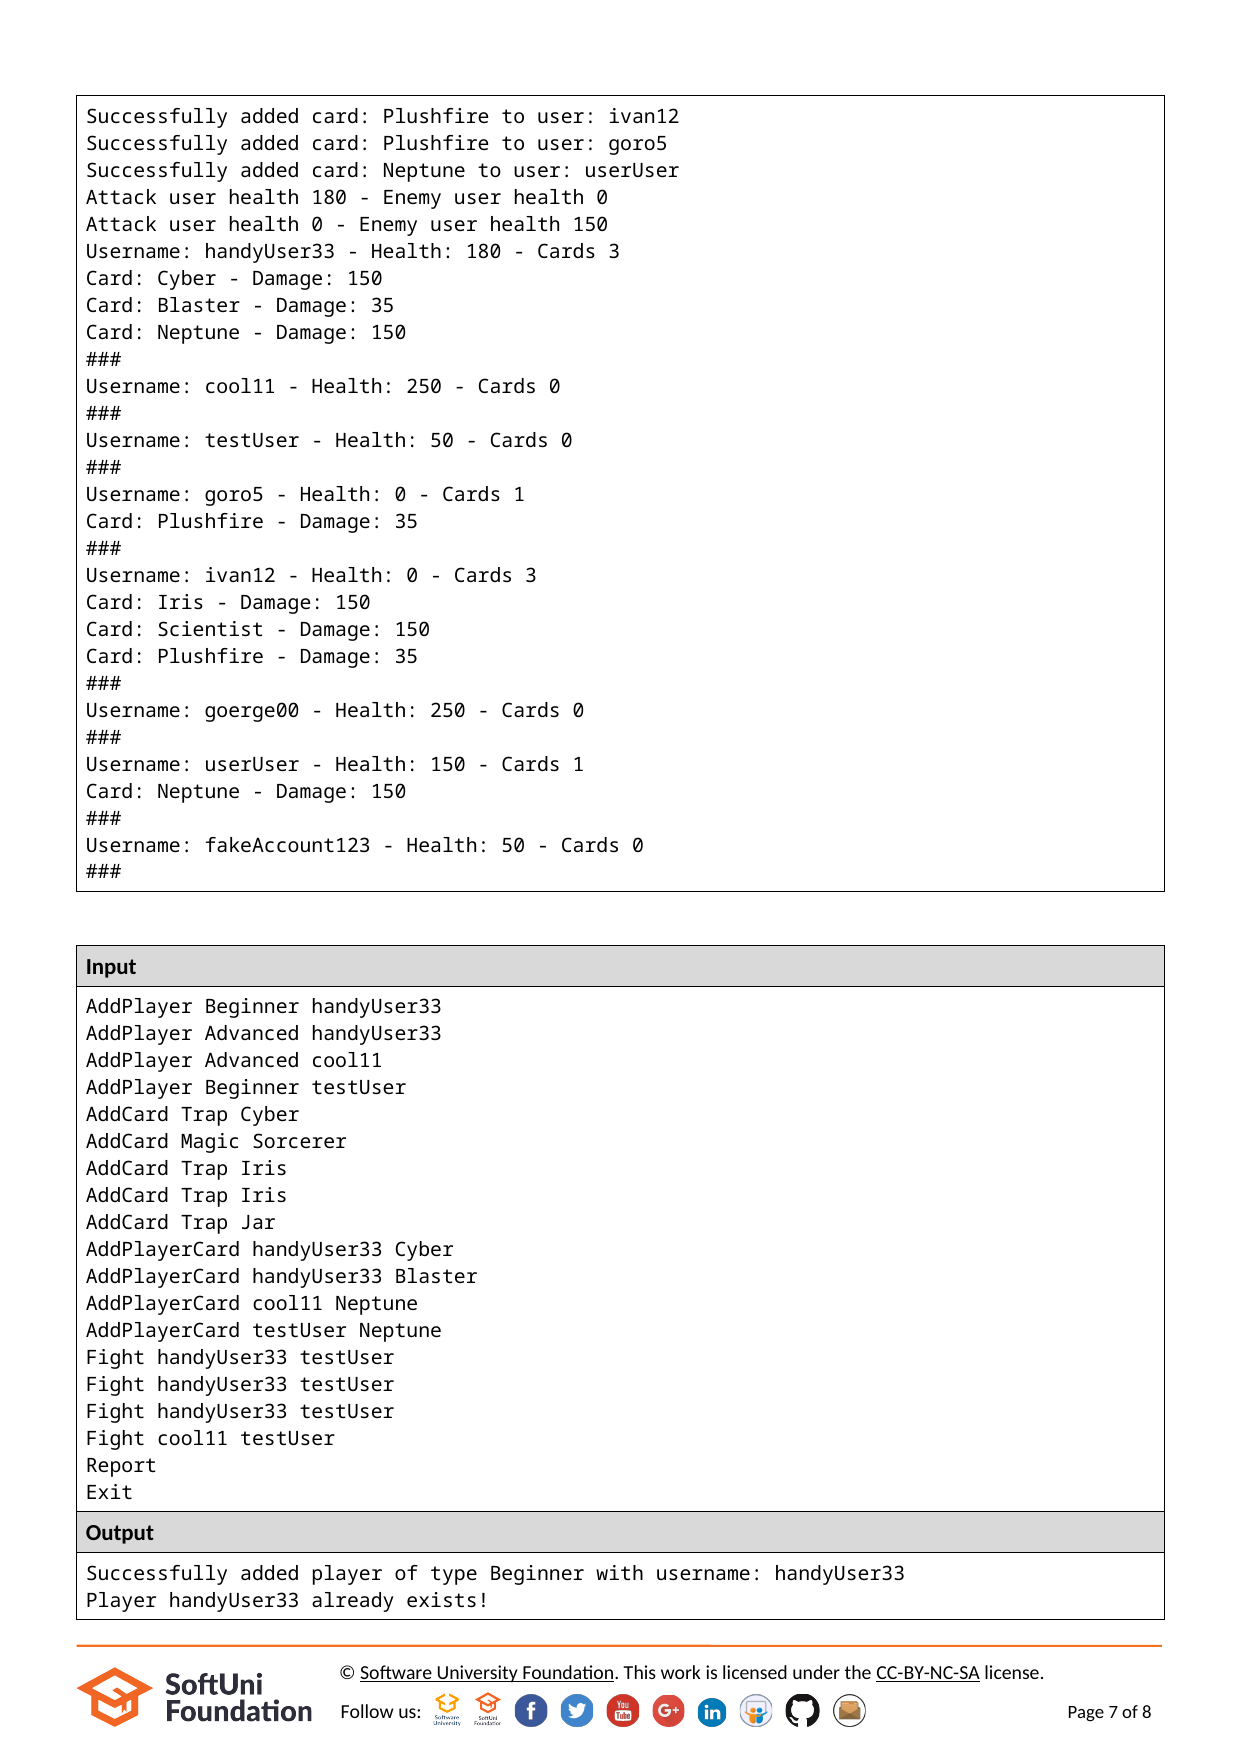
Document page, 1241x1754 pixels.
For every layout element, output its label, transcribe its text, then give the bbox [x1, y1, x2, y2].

picture [652, 1695, 685, 1727]
picture [433, 1693, 461, 1727]
picture [560, 1694, 594, 1727]
picture [718, 1698, 727, 1706]
picture [606, 1694, 640, 1727]
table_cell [77, 96, 1164, 891]
picture [697, 1698, 706, 1706]
table_cell Output [77, 1512, 1164, 1552]
picture [474, 1692, 502, 1727]
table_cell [77, 1553, 1164, 1619]
picture [833, 1694, 866, 1727]
picture [697, 1719, 706, 1727]
table_header Input [77, 946, 1164, 986]
table_cell AddPlayer Beginner handyUser33 AddPlayer Advanced handyUser33 AddPlayer Advanced cool11 AddPlayer Beginner testUser AddCard Trap Cyber AddCard Magic Sorcerer AddCard Trap Iris AddCard Trap Iris AddCard Trap Jar AddPlayerCard handyUser33 Cyber AddPlayerCard handyUser33 Blaster AddPlayerCard cool11 Neptune AddPlayerCard testUser Neptune Fight handyUser33 testUser Fight handyUser33 testUser Fight handyUser33 testUser Fight cool11 testUser Report Exit [77, 987, 1164, 1511]
picture [514, 1694, 548, 1727]
picture [739, 1694, 773, 1727]
picture [711, 1710, 720, 1719]
picture [76, 1667, 312, 1727]
picture [785, 1694, 820, 1727]
picture [718, 1719, 727, 1727]
